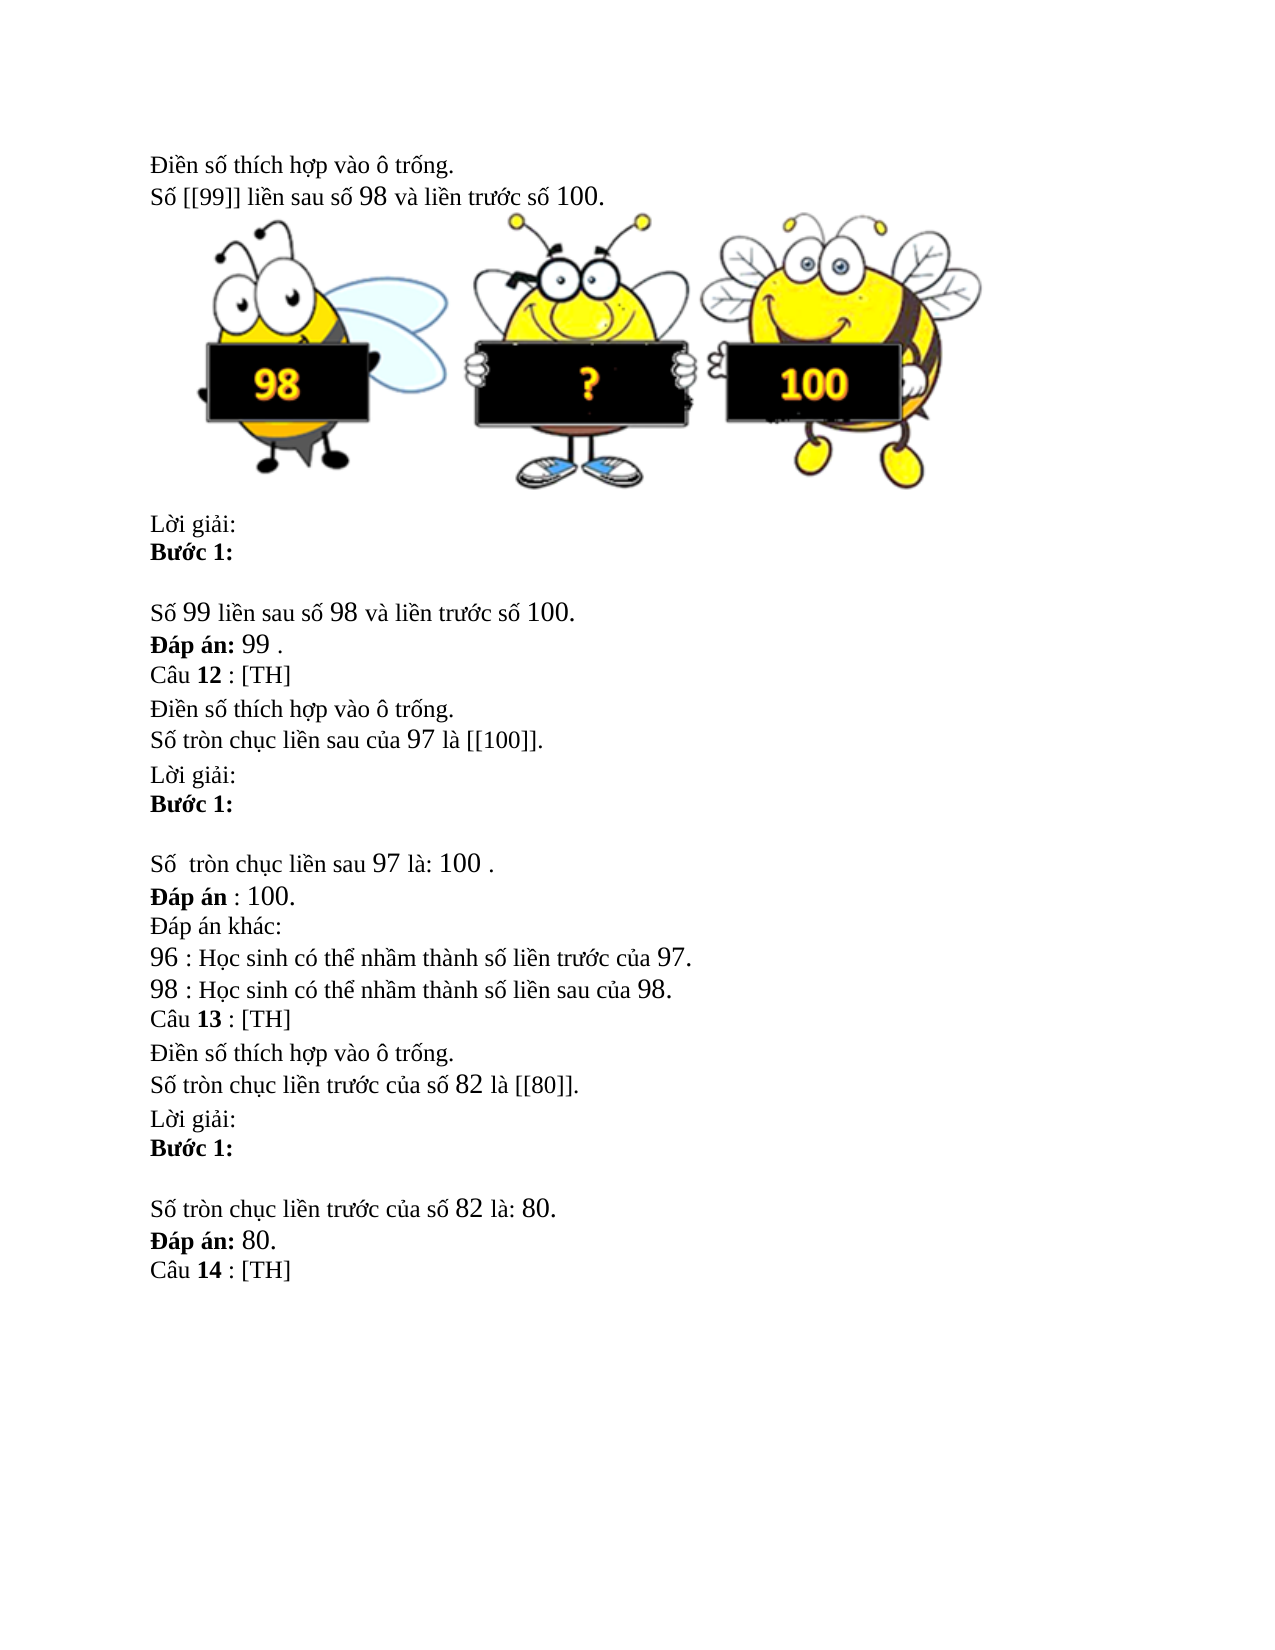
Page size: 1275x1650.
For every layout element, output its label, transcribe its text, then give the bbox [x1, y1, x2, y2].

text Câu 14 : [TH] [150, 1256, 1125, 1284]
text Bước 1: [150, 537, 1125, 566]
text Lời giải: [150, 509, 1125, 537]
text Số tròn chục liền trước của số 82 là: 80. Đáp án: 80. [150, 1162, 1125, 1256]
text Câu 13 : [TH] [150, 1004, 1125, 1033]
text Bước 1: [150, 1133, 1125, 1162]
text Điền số thích hợp vào ô trống. Số tròn chục liền sau của 97 là [[100]]. [150, 694, 1125, 755]
text Điền số thích hợp vào ô trống. Số tròn chục liền trước của số 82 là [[80]]. [150, 1038, 1125, 1099]
text Lời giải: [150, 1104, 1125, 1133]
picture [150, 211, 988, 504]
text Bước 1: [150, 789, 1125, 817]
text Câu 12 : [TH] [150, 660, 1125, 688]
text Lời giải: [150, 760, 1125, 789]
text Số tròn chục liền sau 97 là: 100 . Đáp án : 100. Đáp án khác: 96 : Học sinh có thể nhầm thành số liền trước của 97. 98 : Học sinh có thể nhầm thành số liền sau của 98. [150, 817, 1125, 1004]
text Số 99 liền sau số 98 và liền trước số 100. Đáp án: 99 . [150, 566, 1125, 660]
